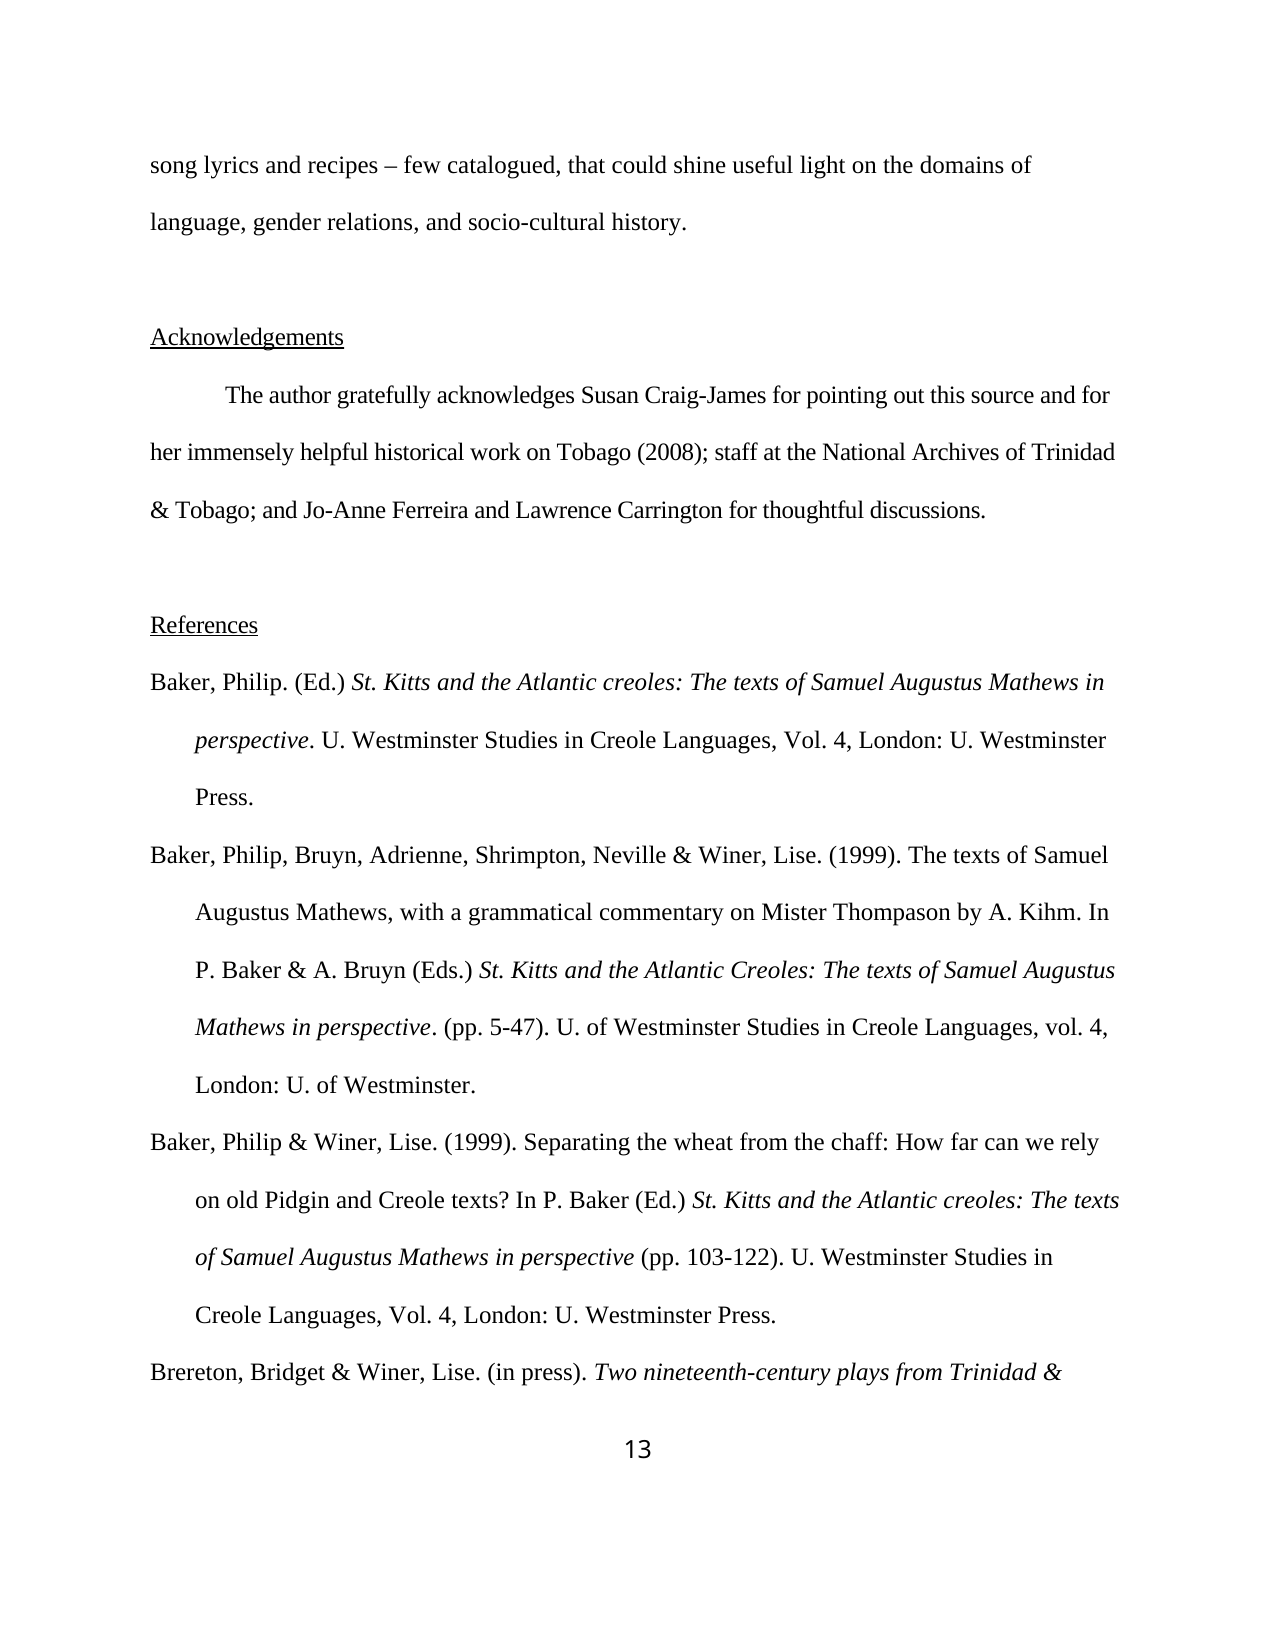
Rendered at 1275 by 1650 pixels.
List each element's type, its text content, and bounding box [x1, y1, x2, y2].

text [150, 1357, 1125, 1386]
text Baker, Philip. (Ed.) St. Kitts and the Atlantic creoles: The texts of Samuel Augustus Mathews in perspective. U. Westminster Studies in Creole Languages, Vol. 4, London: U. Westminster Press. [150, 667, 1125, 811]
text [150, 150, 1125, 236]
text Acknowledgements [150, 322, 1125, 351]
text Baker, Philip & Winer, Lise. (1999). Separating the wheat from the chaff: How far can we rely on old Pidgin and Creole texts? In P. Baker (Ed.) St. Kitts and the Atlantic creoles: The texts of Samuel Augustus Mathews in perspective (pp. 103-122). U. Westminster Studies in Creole Languages, Vol. 4, London: U. Westminster Press. [150, 1127, 1125, 1329]
text Baker, Philip, Bruyn, Adrienne, Shrimpton, Neville & Winer, Lise. (1999). The texts of Samuel Augustus Mathews, with a grammatical commentary on Mister Thompason by A. Kihm. In P. Baker & A. Bruyn (Eds.) St. Kitts and the Atlantic Creoles: The texts of Samuel Augustus Mathews in perspective. (pp. 5-47). U. of Westminster Studies in Creole Languages, vol. 4, London: U. of Westminster. [150, 840, 1125, 1099]
text References [150, 610, 1125, 639]
text The author gratefully acknowledges Susan Craig-James for pointing out this source and for her immensely helpful historical work on Tobago (2008); staff at the National Archives of Trinidad & Tobago; and Jo-Anne Ferreira and Lawrence Carrington for thoughtful discussions. [150, 380, 1125, 524]
